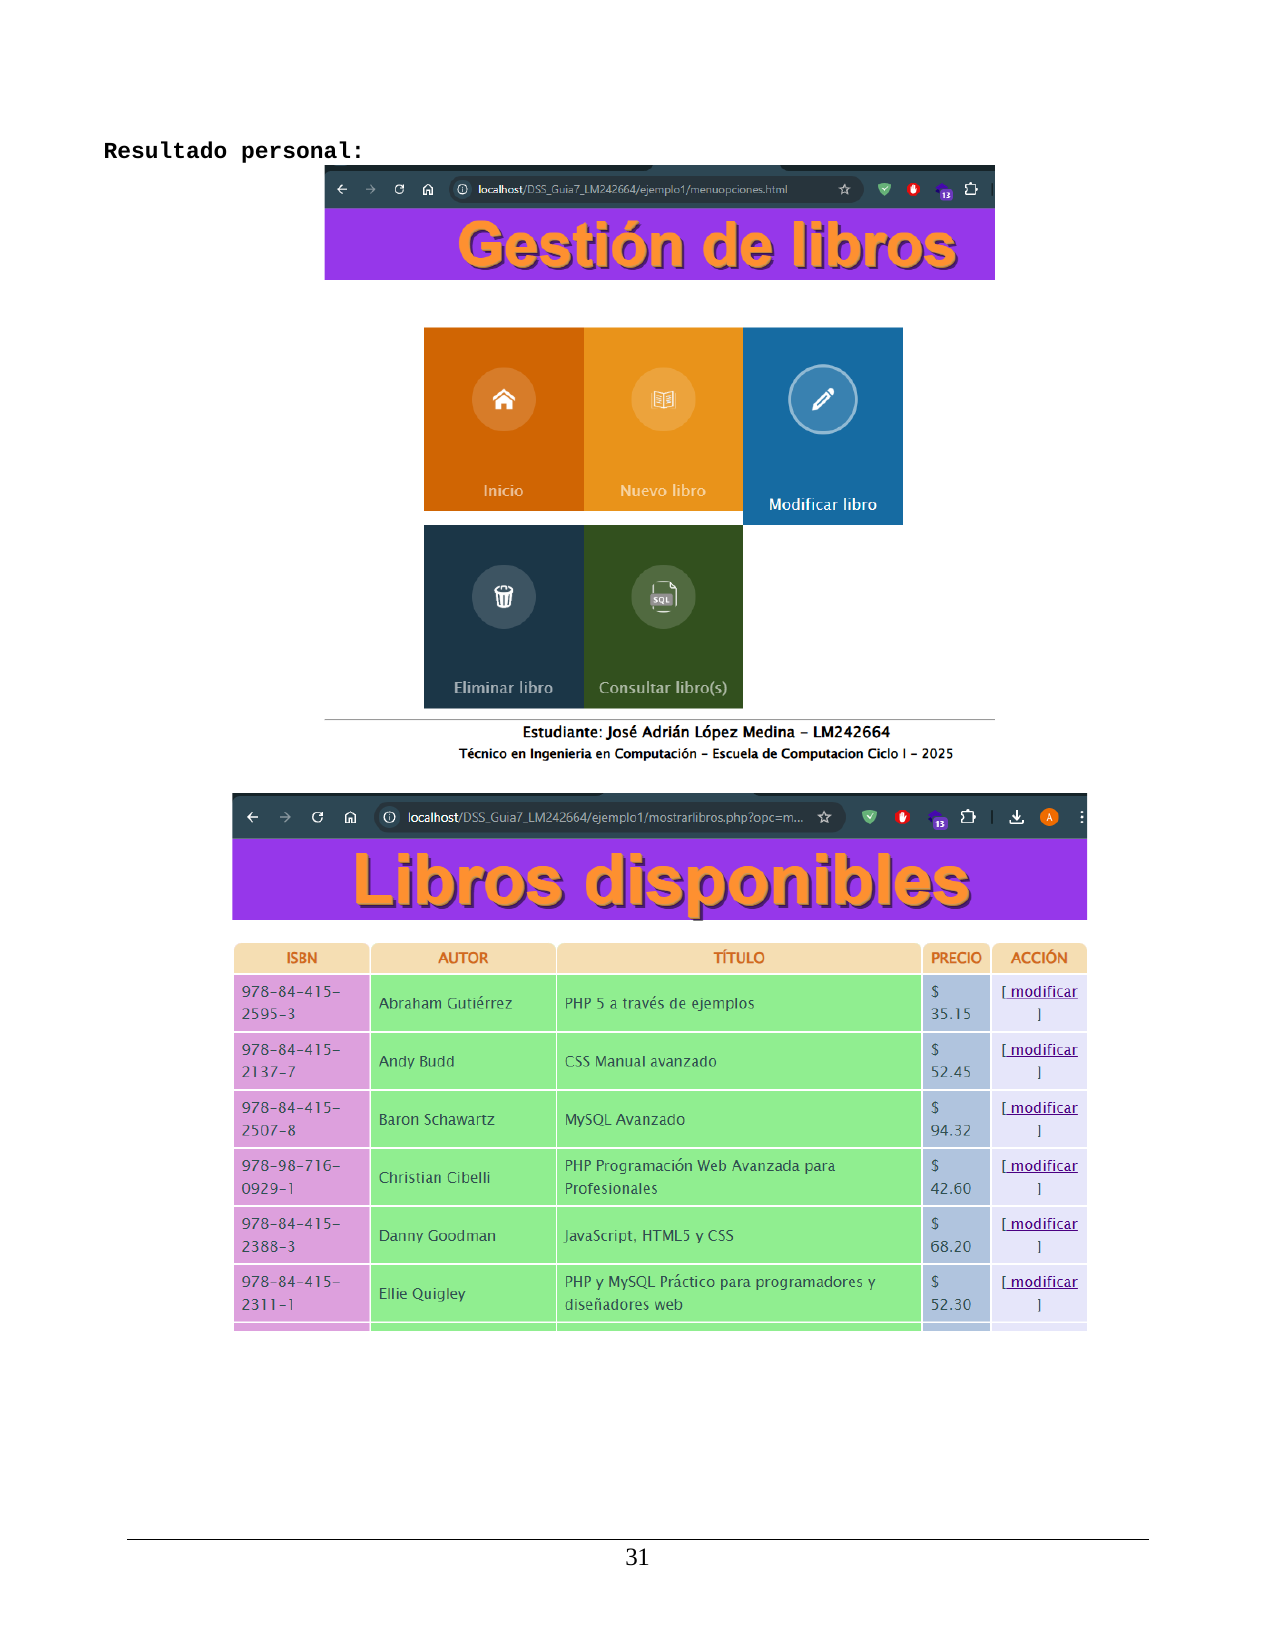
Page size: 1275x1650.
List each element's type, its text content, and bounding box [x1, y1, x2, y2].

picture [324, 165, 995, 768]
picture [232, 793, 1088, 1331]
text Resultado personal: [103, 139, 1216, 166]
